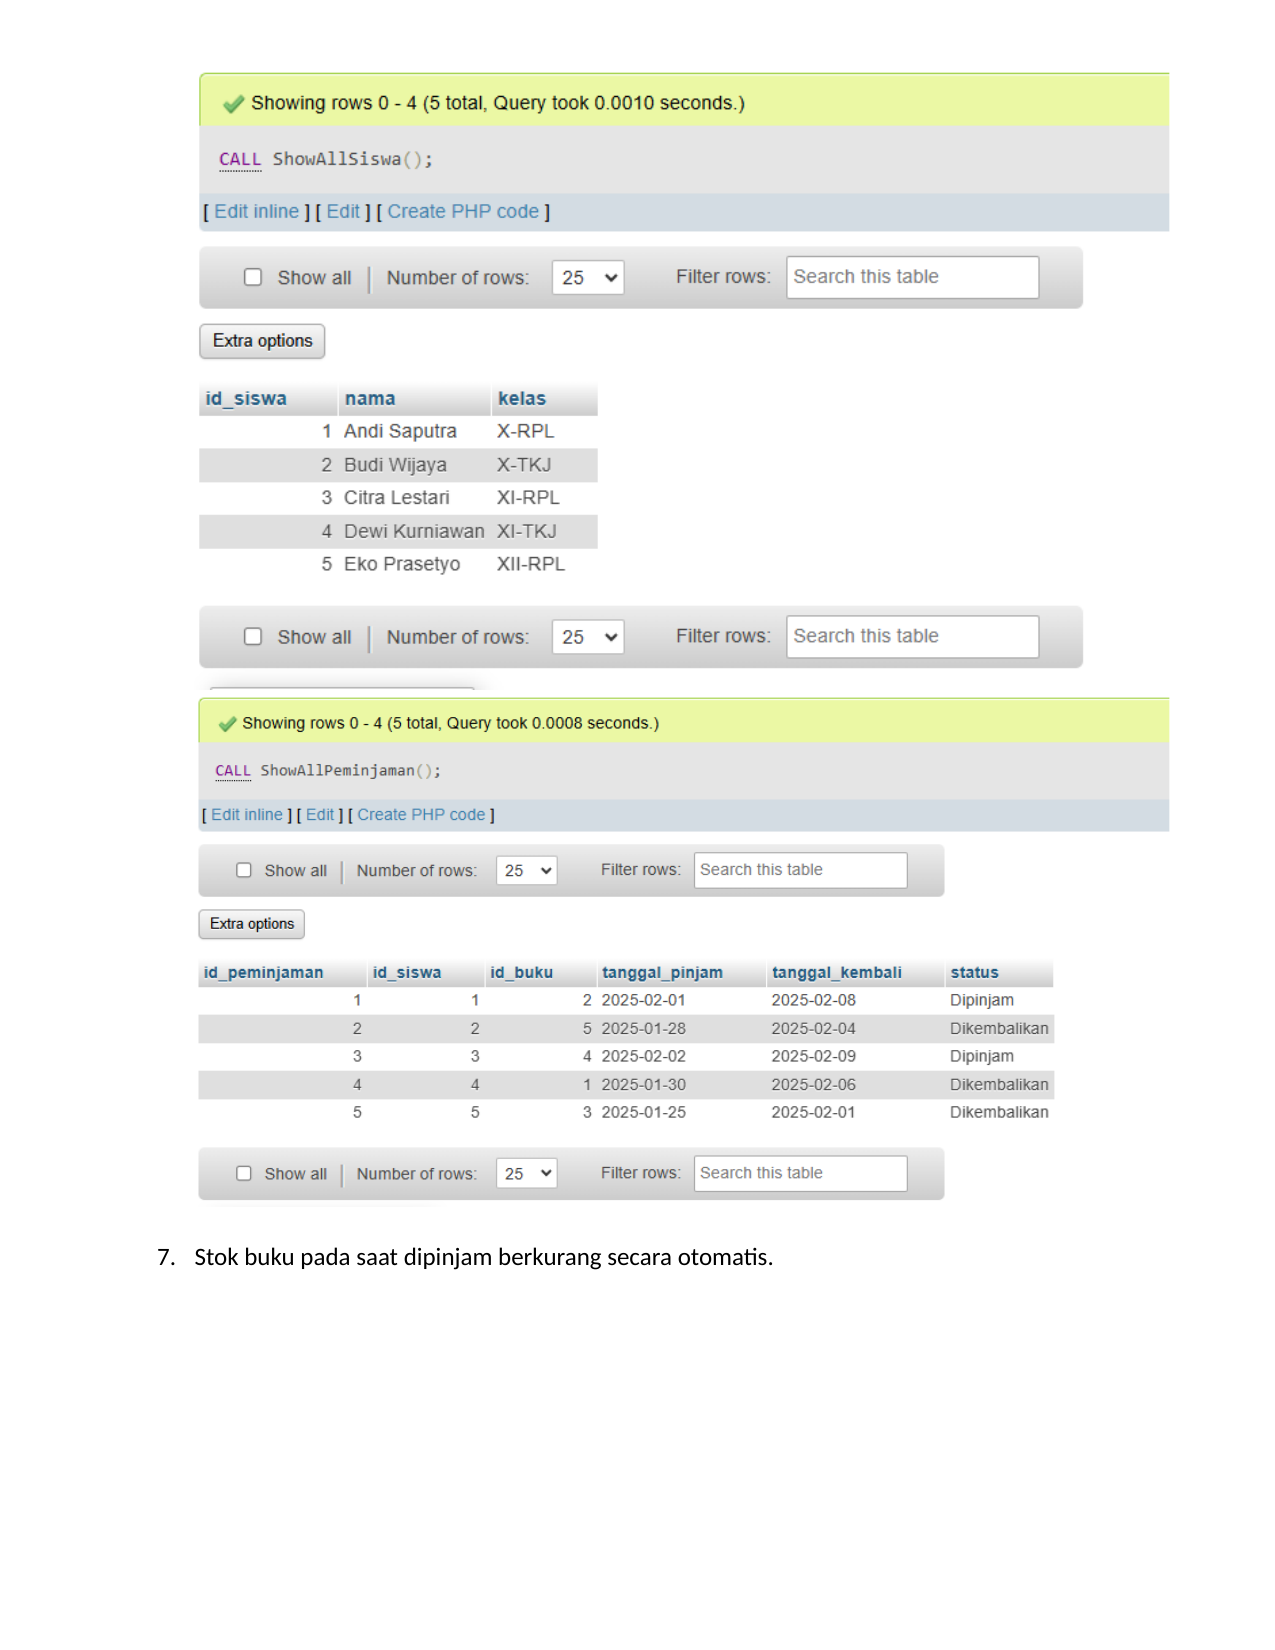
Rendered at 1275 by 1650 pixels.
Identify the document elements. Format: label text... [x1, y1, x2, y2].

list Stok buku pada saat dipinjam berkurang secara otomatis. [157, 1242, 1125, 1272]
picture [194, 59, 1170, 690]
picture [194, 692, 1170, 1207]
